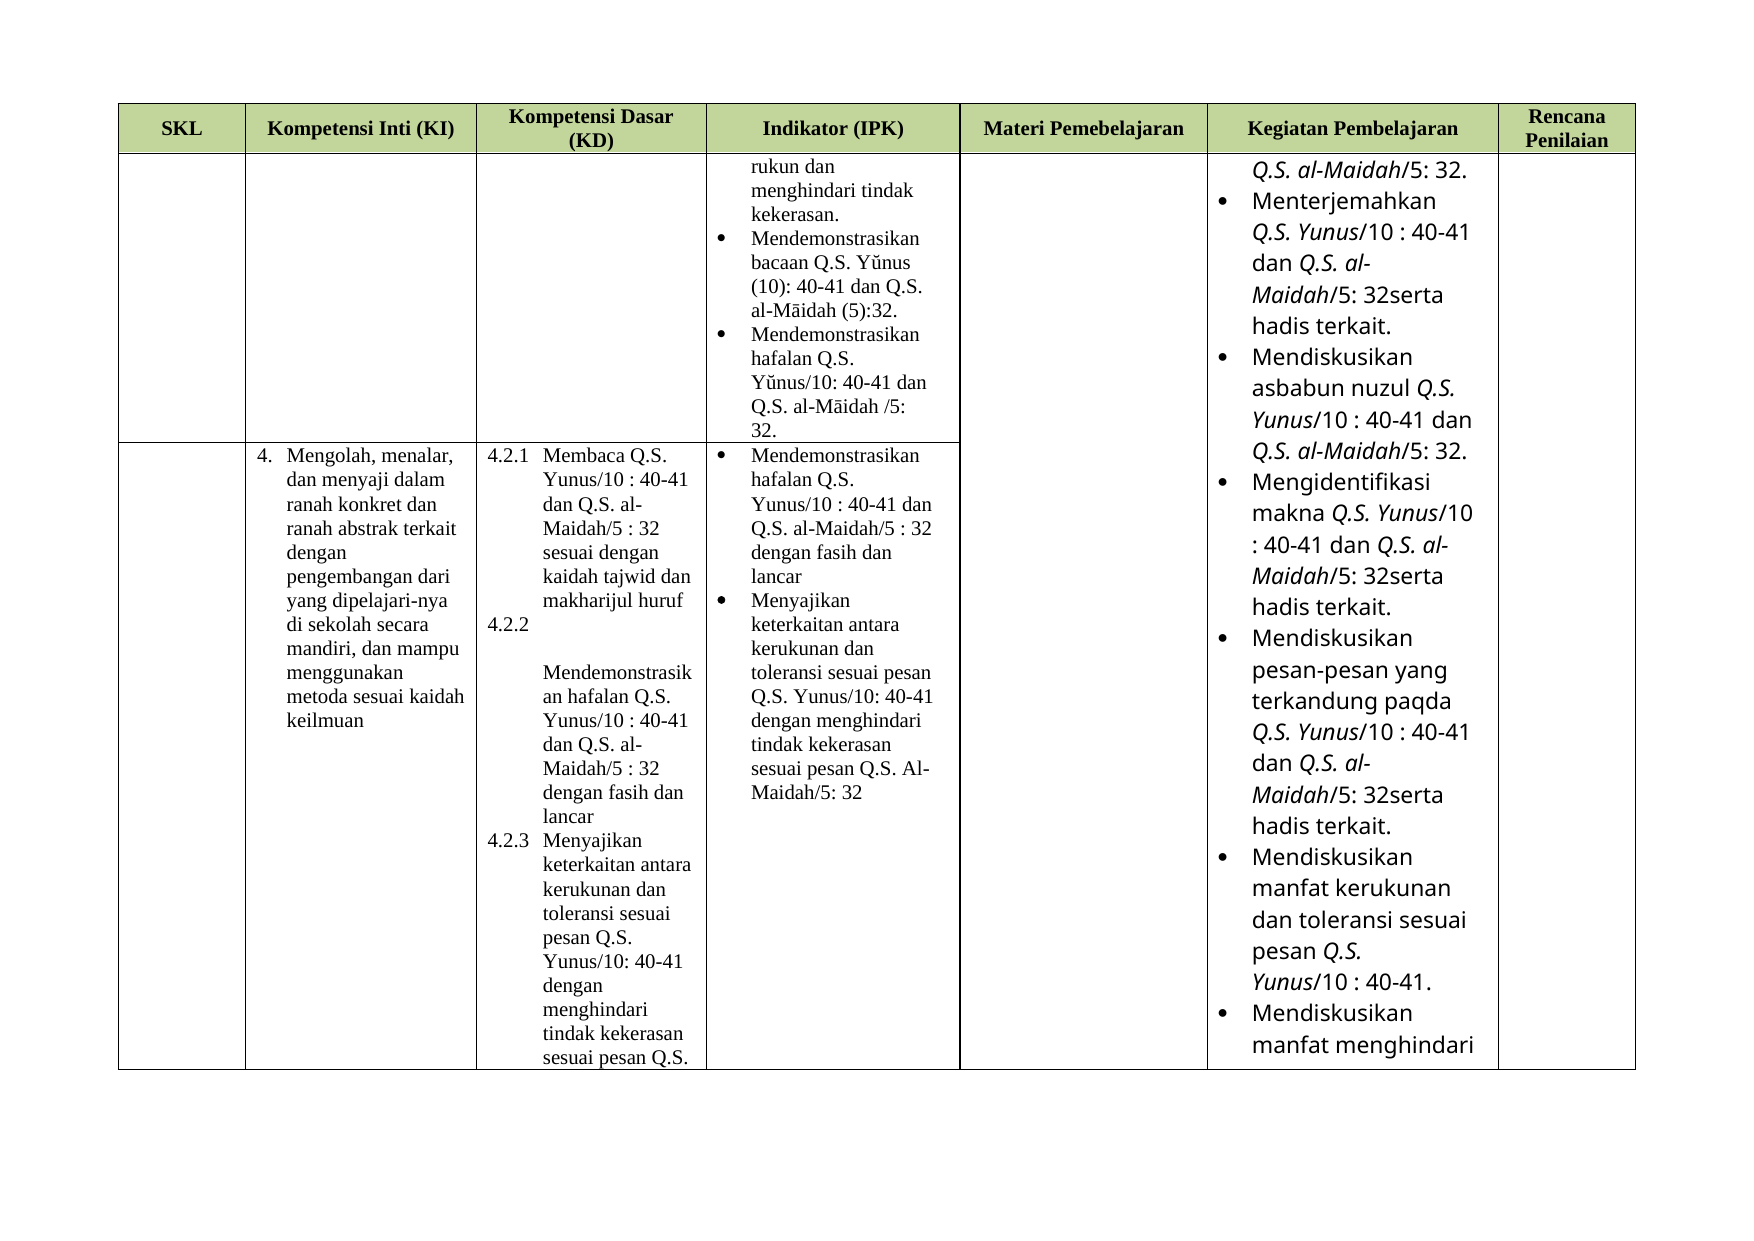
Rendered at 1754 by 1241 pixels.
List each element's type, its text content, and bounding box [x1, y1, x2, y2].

table_header Materi Pemebelajaran [961, 104, 1207, 152]
table_header Indikator (IPK) [707, 104, 959, 152]
table_header Kompetensi Inti (KI) [246, 104, 476, 152]
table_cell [246, 154, 476, 442]
table_header Rencana Penilaian [1499, 104, 1635, 152]
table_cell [707, 443, 959, 1069]
table_cell [119, 443, 245, 1069]
table_header SKL [119, 104, 245, 152]
table_header Kegiatan Pembelajaran [1208, 104, 1498, 152]
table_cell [477, 443, 706, 1069]
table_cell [707, 154, 959, 442]
table_cell [119, 154, 245, 442]
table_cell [477, 154, 706, 442]
table_header Kompetensi Dasar (KD) [477, 104, 706, 152]
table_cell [246, 443, 476, 1069]
